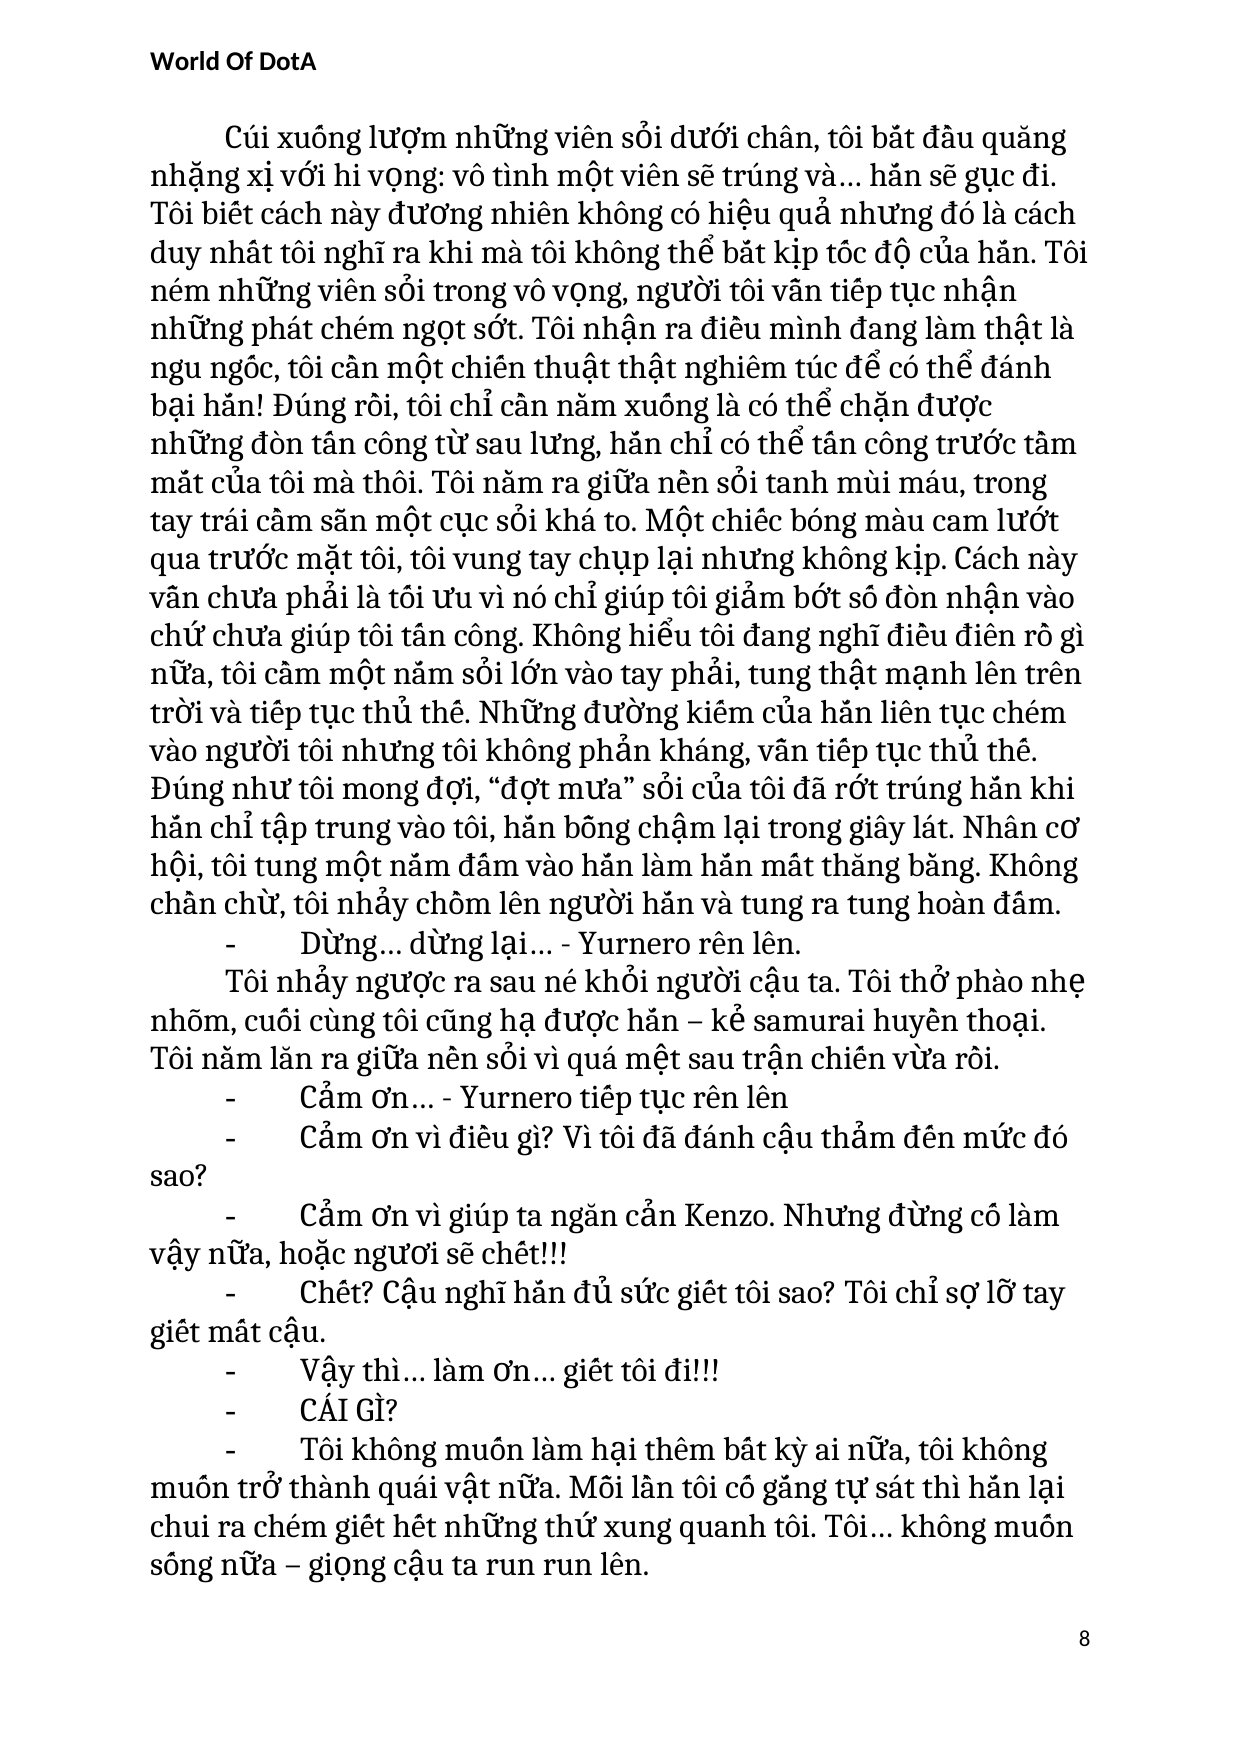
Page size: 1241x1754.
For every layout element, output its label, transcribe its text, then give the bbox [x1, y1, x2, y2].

subtitle Dừng… dừng lại… - Yurnero rên lên. [150, 923, 1090, 963]
subtitle CÁI GÌ? [150, 1390, 1090, 1429]
subtitle Cảm ơn… - Yurnero tiếp tục rên lên [150, 1078, 1090, 1117]
subtitle Vậy thì… làm ơn… giết tôi đi!!! [150, 1351, 1090, 1390]
subtitle Cảm ơn vì giúp ta ngăn cản Kenzo. Nhưng đừng cố làm vậy nữa, hoặc ngươi sẽ chết!!! [150, 1195, 1090, 1273]
subtitle Cảm ơn vì điều gì? Vì tôi đã đánh cậu thảm đến mức đó sao? [150, 1117, 1090, 1195]
subtitle Chết? Cậu nghĩ hắn đủ sức giết tôi sao? Tôi chỉ sợ lỡ tay giết mất cậu. [150, 1273, 1090, 1351]
subtitle Cúi xuống lượm những viên sỏi dưới chân, tôi bắt đầu quăng nhặng xị với hi vọng: vô tình một viên sẽ trúng và… hắn sẽ gục đi. Tôi biết cách này đương nhiên không có hiệu quả nhưng đó là cách duy nhất tôi nghĩ ra khi mà tôi không thể bắt kịp tốc độ của hắn. Tôi ném những viên sỏi trong vô vọng, người tôi vẫn tiếp tục nhận những phát chém ngọt sớt. Tôi nhận ra điều mình đang làm thật là ngu ngốc, tôi cần một chiến thuật thật nghiêm túc để có thể đánh bại hắn! Đúng rồi, tôi chỉ cần nằm xuống là có thể chặn được những đòn tấn công từ sau lưng, hắn chỉ có thể tấn công trước tầm mắt của tôi mà thôi. Tôi nằm ra giữa nền sỏi tanh mùi máu, trong tay trái cầm sẵn một cục sỏi khá to. Một chiếc bóng màu cam lướt qua trước mặt tôi, tôi vung tay chụp lại nhưng không kịp. Cách này vẫn chưa phải là tối ưu vì nó chỉ giúp tôi giảm bớt số đòn nhận vào chứ chưa giúp tôi tấn công. Không hiểu tôi đang nghĩ điều điên rồ gì nữa, tôi cầm một nắm sỏi lớn vào tay phải, tung thật mạnh lên trên trời và tiếp tục thủ thế. Những đường kiếm của hắn liên tục chém vào người tôi nhưng tôi không phản kháng, vẫn tiếp tục thủ thế. Đúng như tôi mong đợi, “đợt mưa” sỏi của tôi đã rớt trúng hắn khi hắn chỉ tập trung vào tôi, hắn bỗng chậm lại trong giây lát. Nhân cơ hội, tôi tung một nắm đấm vào hắn làm hắn mất thăng bằng. Không chần chừ, tôi nhảy chồm lên người hắn và tung ra tung hoàn đấm. [150, 118, 1090, 923]
subtitle Tôi không muốn làm hại thêm bất kỳ ai nữa, tôi không muốn trở thành quái vật nữa. Mỗi lần tôi cố gắng tự sát thì hắn lại chui ra chém giết hết những thứ xung quanh tôi. Tôi… không muốn sống nữa – giọng cậu ta run run lên. [150, 1429, 1090, 1584]
subtitle Tôi nhảy ngược ra sau né khỏi người cậu ta. Tôi thở phào nhẹ nhõm, cuối cùng tôi cũng hạ được hắn – kẻ samurai huyền thoại. Tôi nằm lăn ra giữa nền sỏi vì quá mệt sau trận chiến vừa rồi. [150, 963, 1090, 1078]
